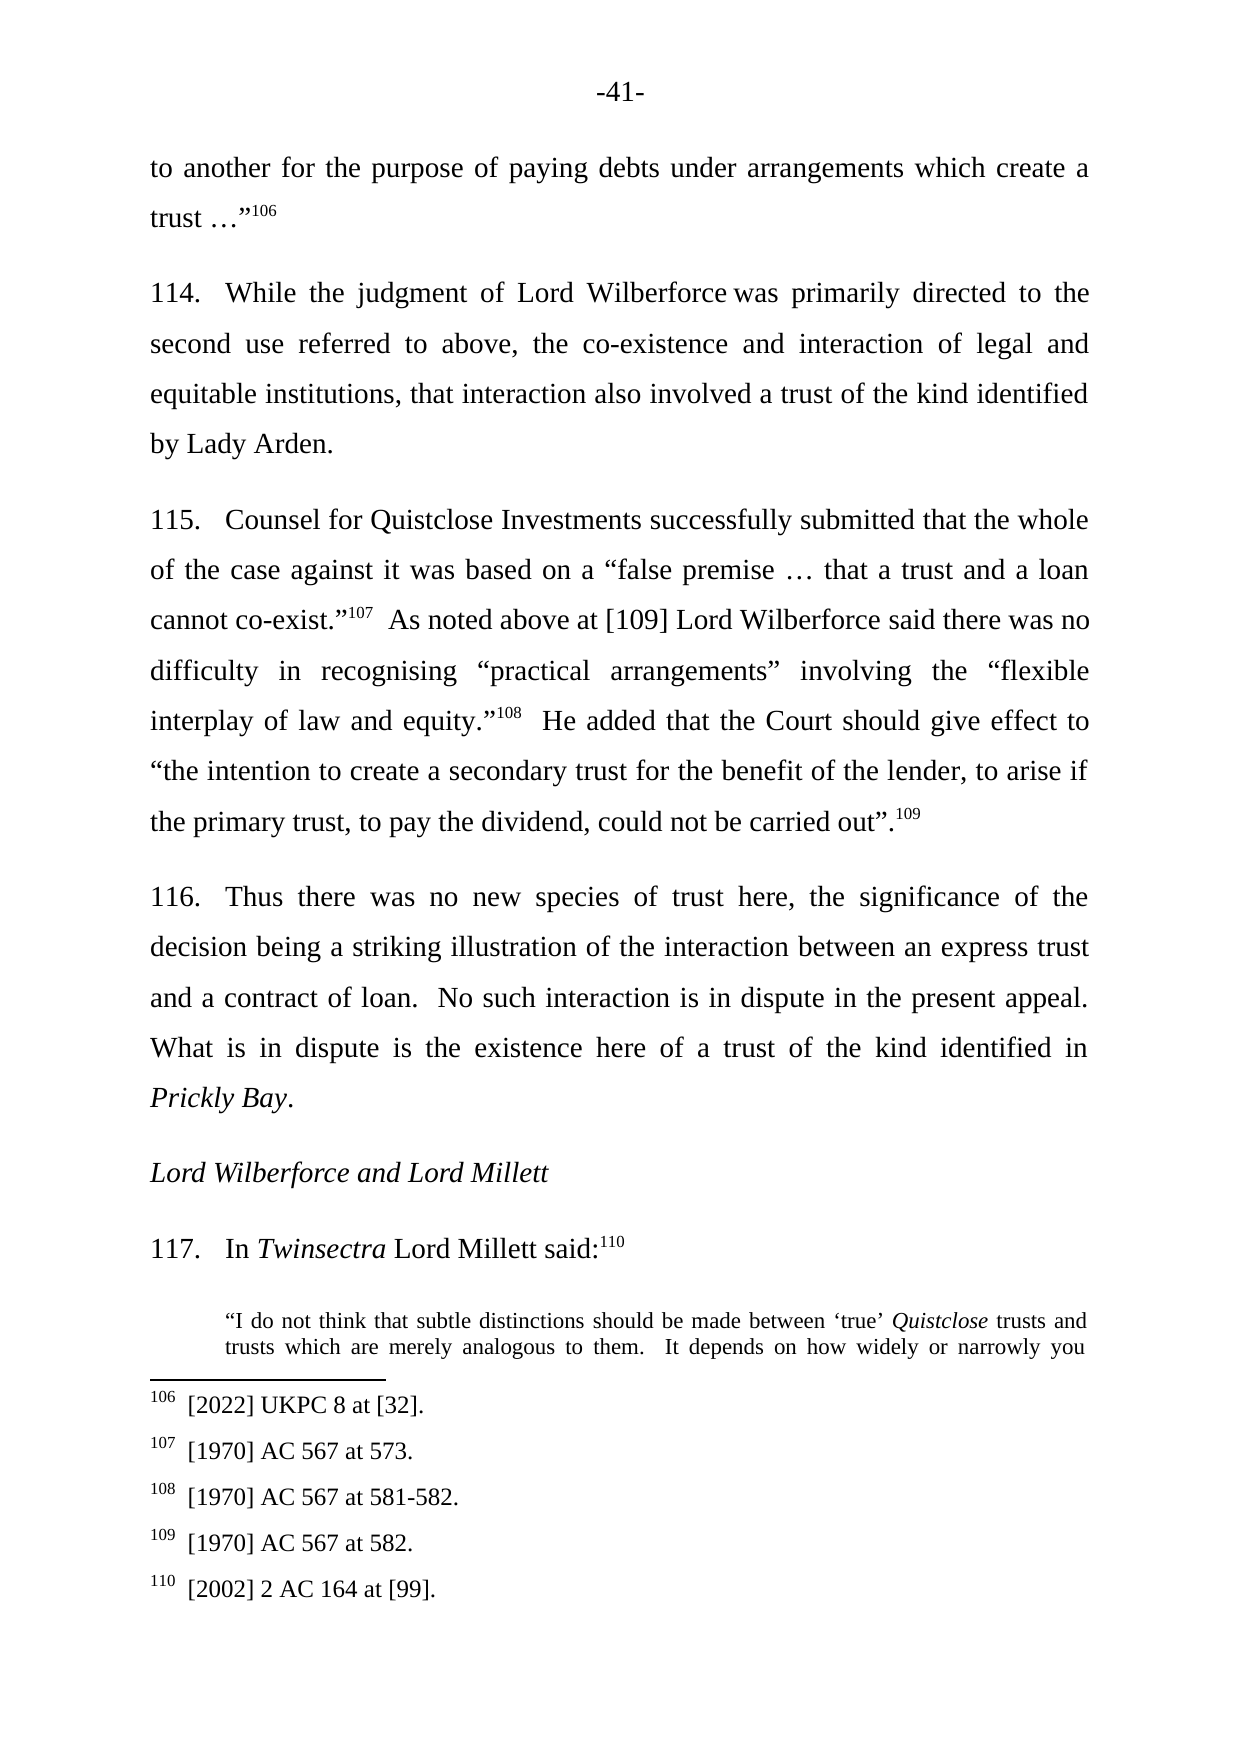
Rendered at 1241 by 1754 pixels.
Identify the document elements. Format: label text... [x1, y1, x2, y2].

text Counsel for Quistclose Investments successfully submitted that the whole of the case against it was based on a “false premise … that a trust and a loan cannot co-exist.” As noted above at [109] Lord Wilberforce said there was no difficulty in recognising “practical arrangements” involving the “flexible interplay of law and equity.” He added that the Court should give effect to “the intention to create a secondary trust for the benefit of the lender, to arise if the primary trust, to pay the dividend, could not be carried out”. [150, 502, 1090, 837]
text While the judgment of Lord Wilberforce was primarily directed to the second use referred to above, the co-existence and interaction of legal and equitable institutions, that interaction also involved a trust of the kind identified by Lady Arden. [150, 276, 1090, 460]
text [225, 1307, 1087, 1360]
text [150, 150, 1090, 234]
text In Twinsectra Lord Millett said: [150, 1232, 1090, 1265]
text Thus there was no new species of trust here, the significance of the decision being a striking illustration of the interaction between an express trust and a contract of loan. No such interaction is in dispute in the present appeal. What is in dispute is the existence here of a trust of the kind identified in Prickly Bay. [150, 879, 1090, 1114]
text Lord Wilberforce and Lord Millett [150, 1156, 1090, 1189]
